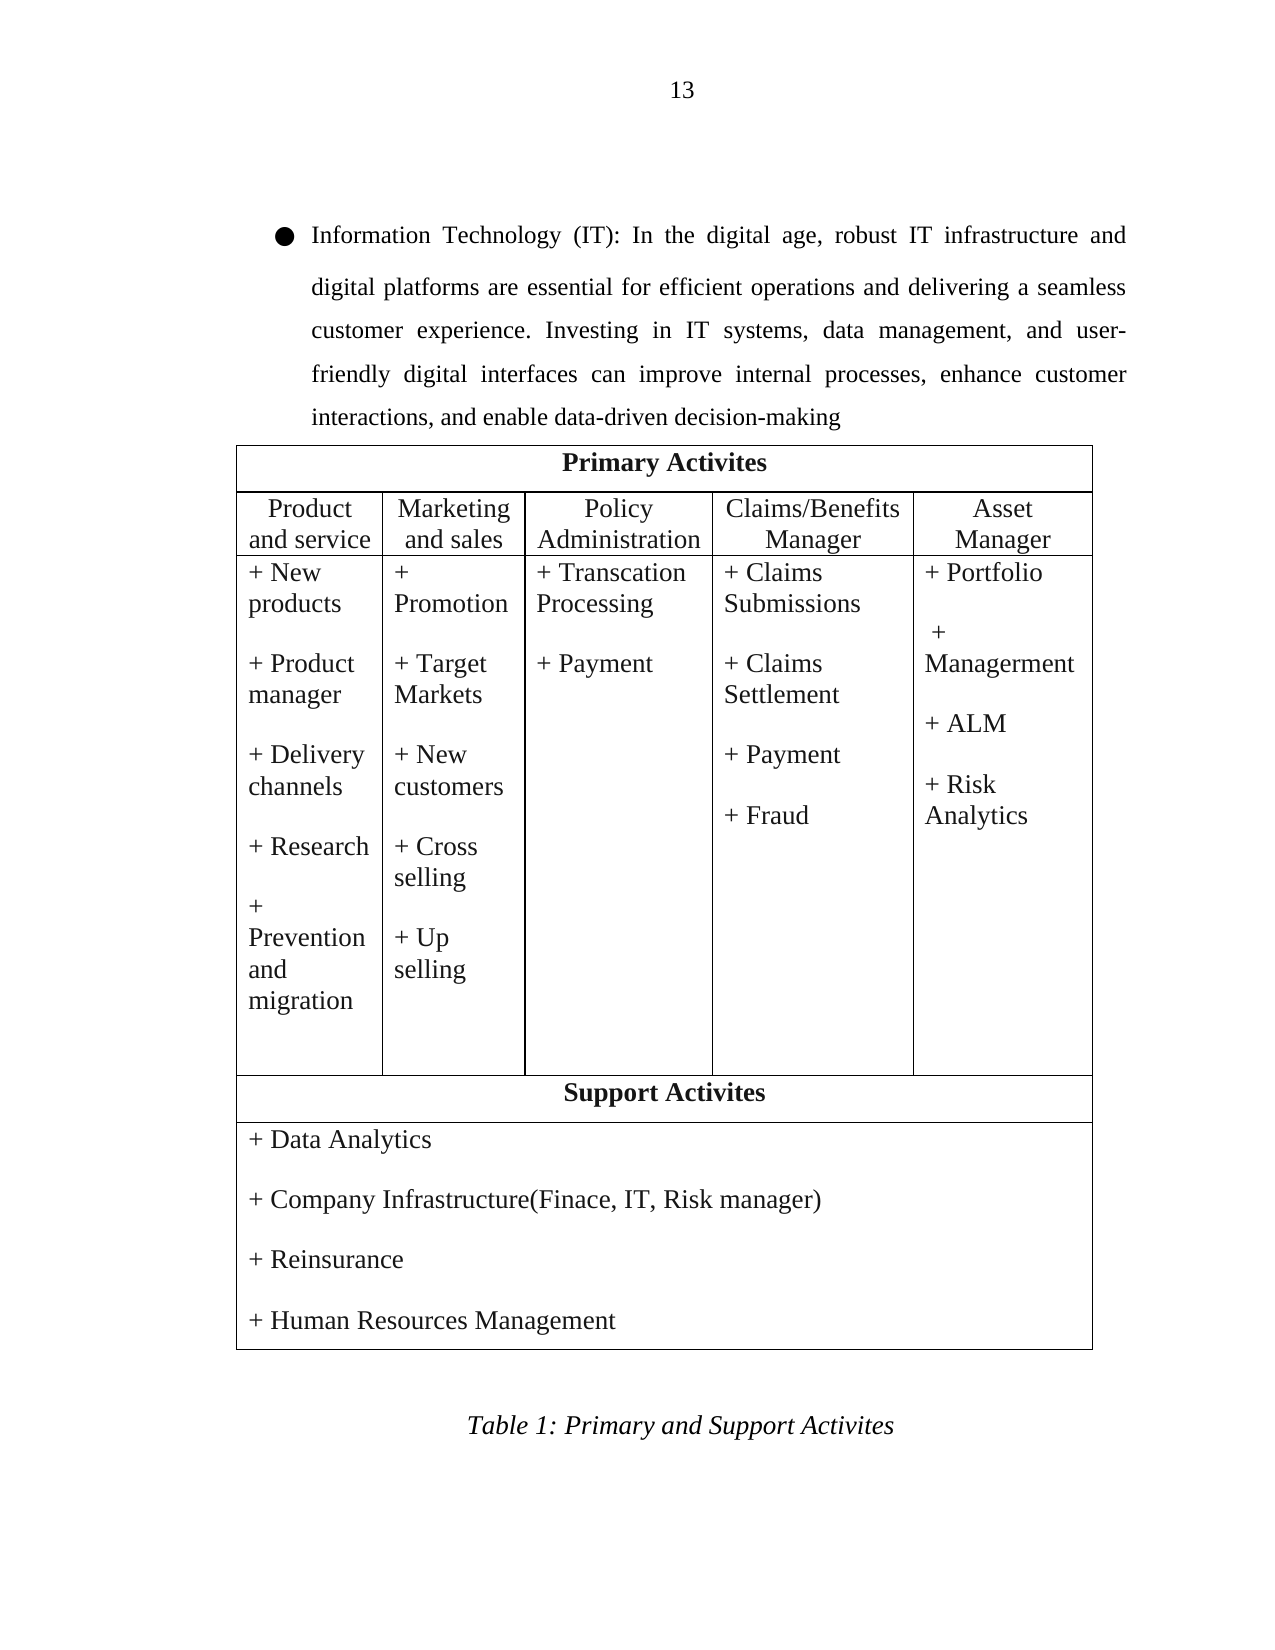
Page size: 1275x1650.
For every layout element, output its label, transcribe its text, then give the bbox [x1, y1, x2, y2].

table_cell + Promotion + Target Markets + New customers + Cross selling + Up selling [383, 556, 524, 1075]
table_cell Support Activites [237, 1076, 1092, 1122]
list Information Technology (IT): In the digital age, robust IT infrastructure and digital platforms are essential for efficient operations and delivering a seamless customer experience. Investing in IT systems, data management, and user-friendly digital interfaces can improve internal processes, enhance customer interactions, and enable data-driven decision-making [274, 207, 1127, 431]
table_cell Asset Manager [914, 493, 1092, 555]
table_cell Marketing and sales [383, 493, 524, 555]
table_header Primary Activites [237, 446, 1092, 491]
table_cell Policy Administration [526, 493, 712, 555]
table_cell + Data Analytics + Company Infrastructure(Finace, IT, Risk manager) + Reinsurance + Human Resources Management [237, 1123, 1092, 1349]
table_cell Claims/Benefits Manager [713, 493, 913, 555]
table_cell + Transcation Processing + Payment [526, 556, 712, 1075]
table_cell Product and service [237, 493, 382, 555]
table_cell + Portfolio + Managerment + ALM + Risk Analytics [914, 556, 1092, 1075]
table_cell + Claims Submissions + Claims Settlement + Payment + Fraud [713, 556, 913, 1075]
text Table 1: Primary and Support Activites [236, 1409, 1127, 1441]
table_cell + New products + Product manager + Delivery channels + Research + Prevention and migration [237, 556, 382, 1075]
